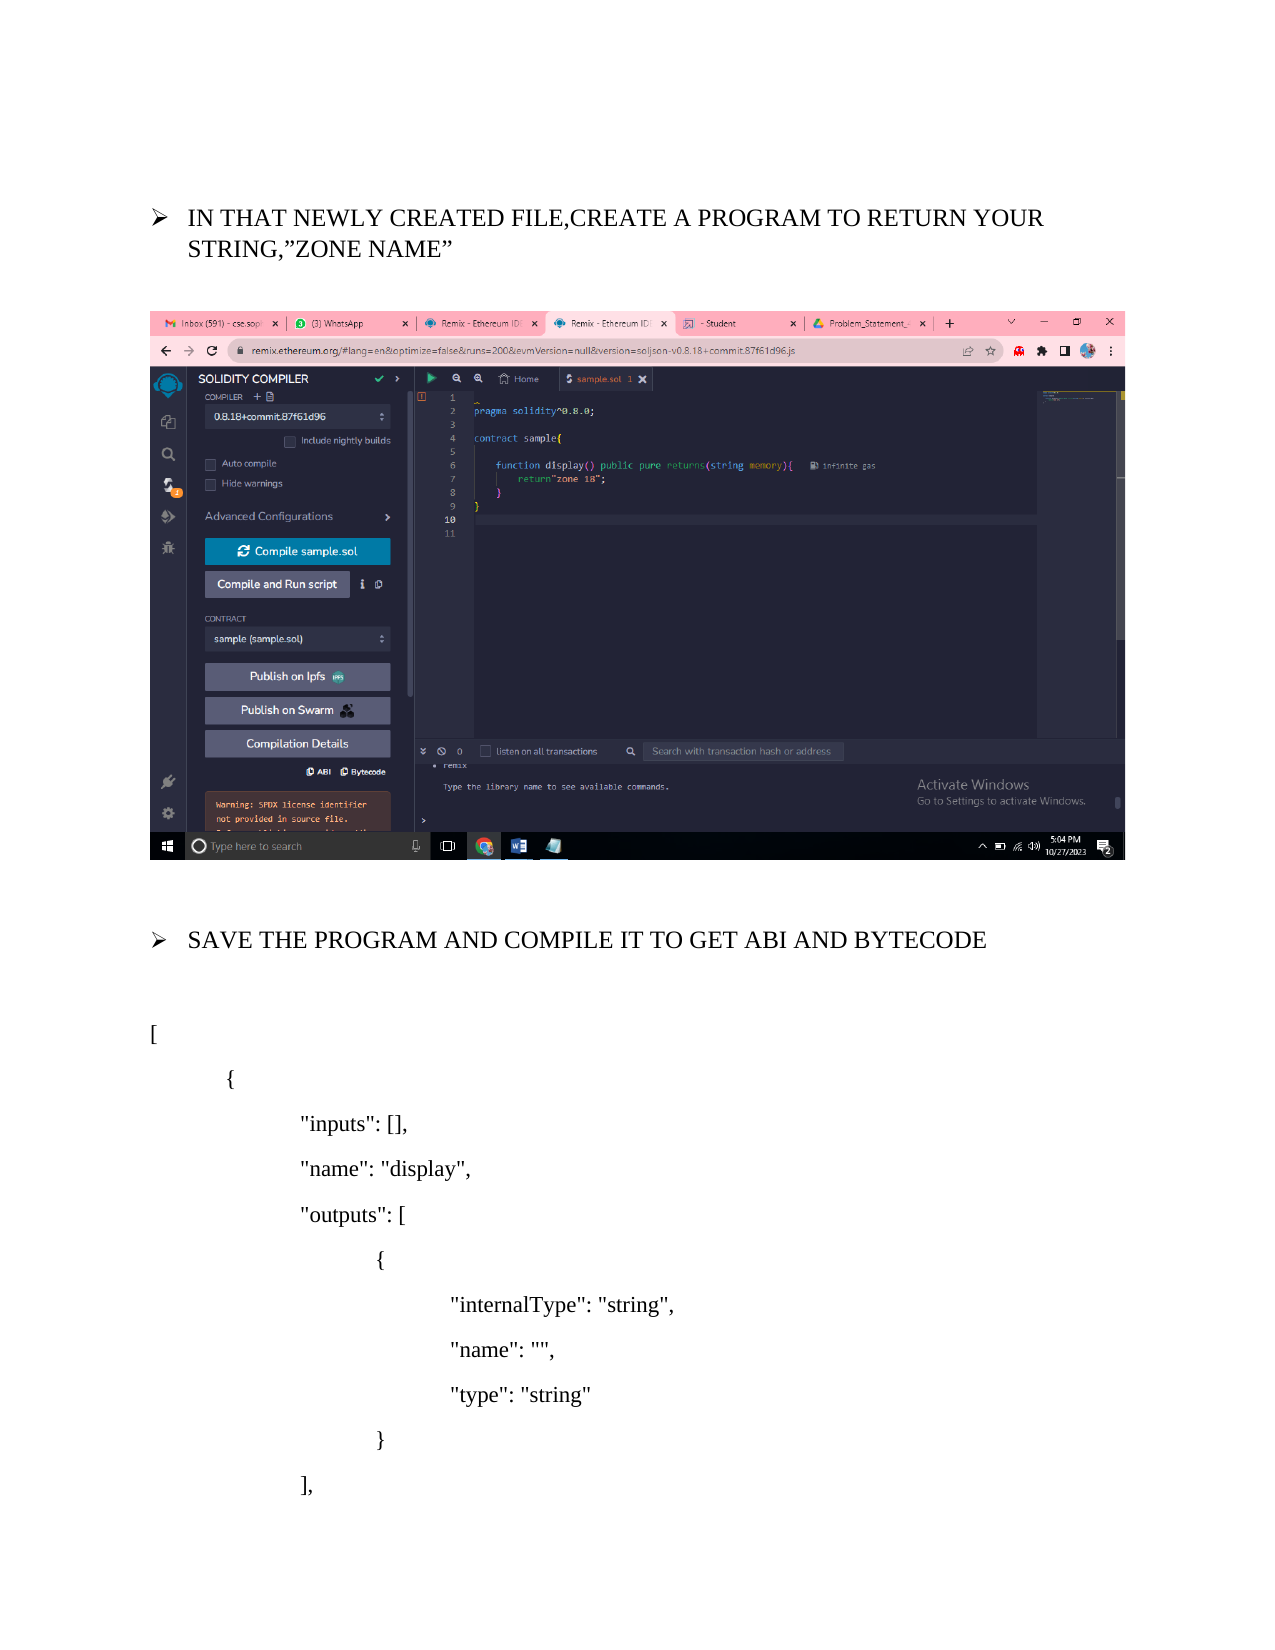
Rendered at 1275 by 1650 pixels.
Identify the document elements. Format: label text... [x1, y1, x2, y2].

text "internalType": "string", [150, 1291, 1125, 1317]
text [ [150, 1020, 1125, 1047]
list SAVE THE PROGRAM AND COMPILE IT TO GET ABI AND BYTECODE [150, 926, 1125, 954]
text "outputs": [ [150, 1201, 1125, 1227]
text { [150, 1065, 1125, 1092]
text { [150, 1246, 1125, 1272]
picture [150, 311, 1125, 860]
text "name": "display", [150, 1156, 1125, 1182]
text "inputs": [], [150, 1110, 1125, 1137]
text "name": "", [150, 1336, 1125, 1362]
text "type": "string" [150, 1381, 1125, 1407]
text } [150, 1426, 1125, 1452]
list IN THAT NEWLY CREATED FILE,CREATE A PROGRAM TO RETURN YOUR STRING,”ZONE NAME” [150, 203, 1125, 263]
text ], [150, 1471, 1125, 1498]
